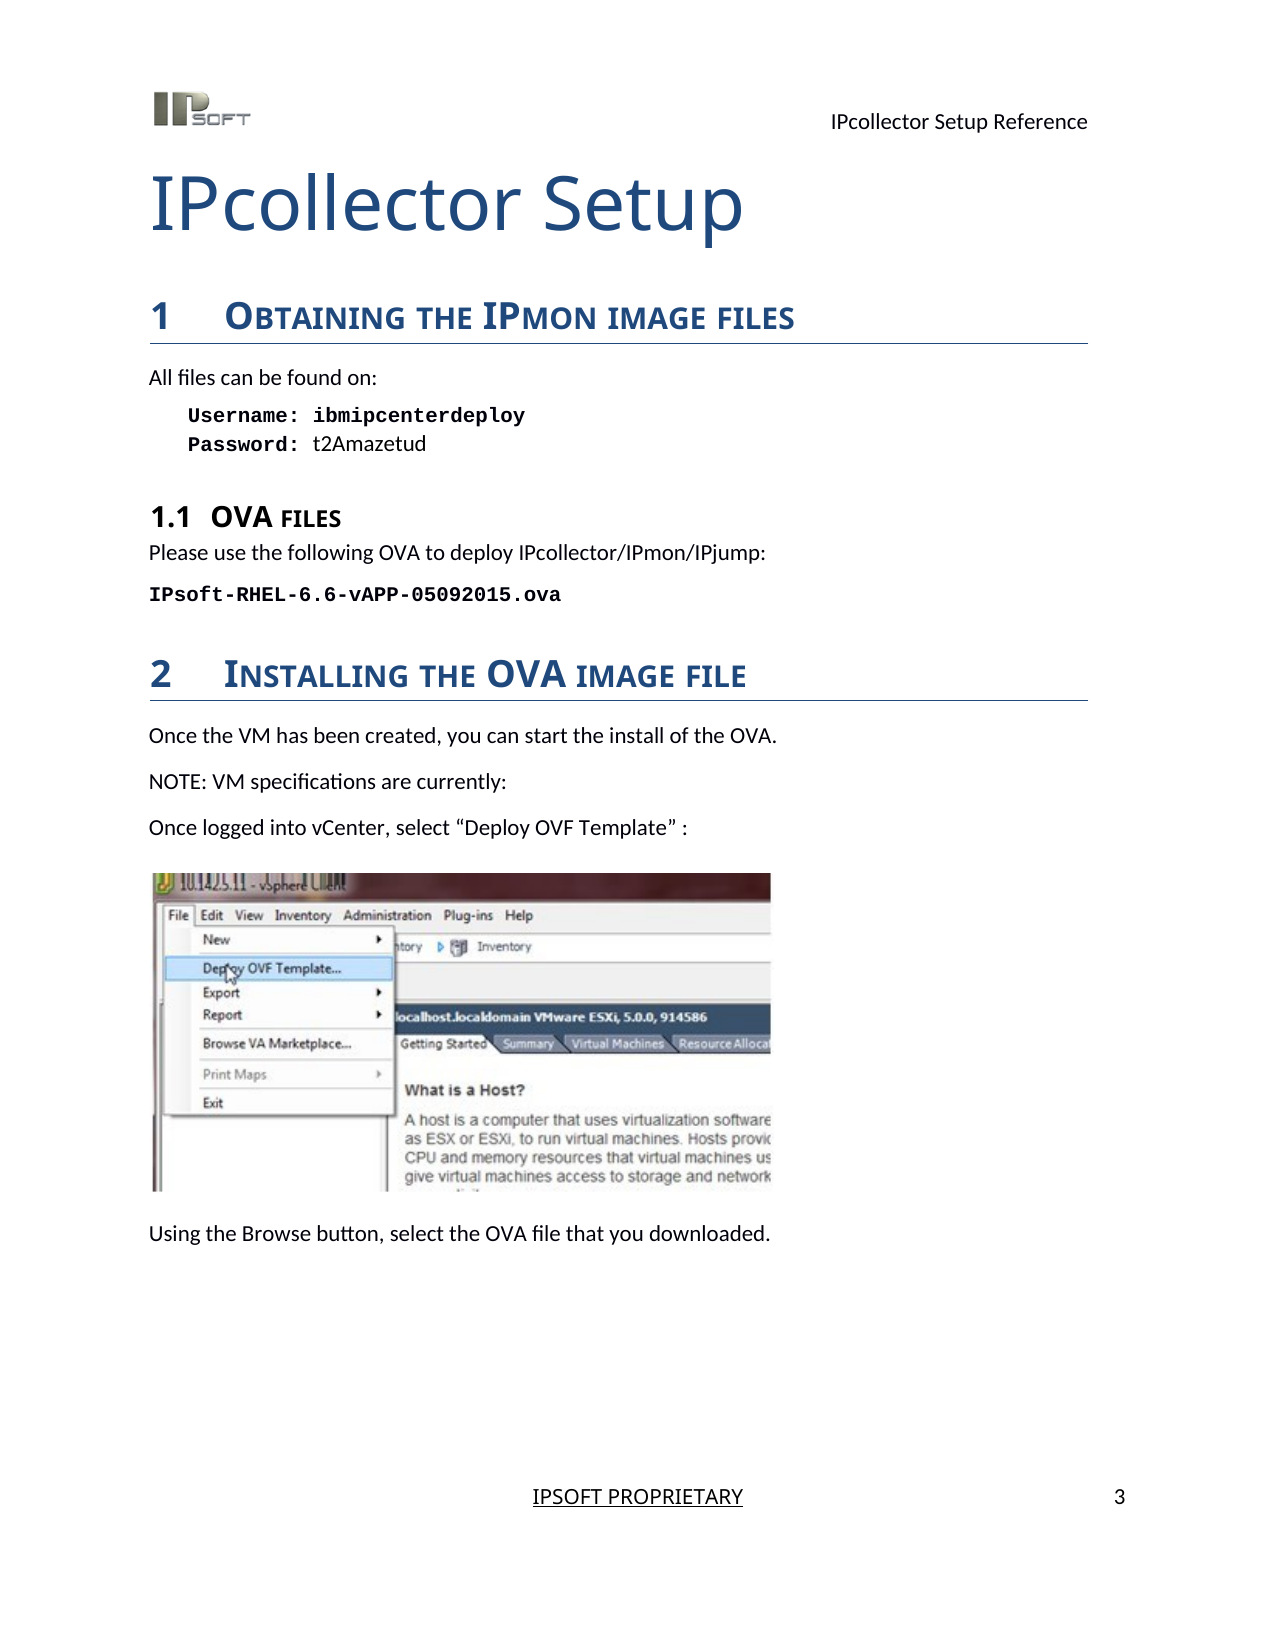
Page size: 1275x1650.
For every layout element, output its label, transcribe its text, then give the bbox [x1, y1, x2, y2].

text Username: ibmipcenterdeploy [188, 405, 1088, 428]
subtitle OVA files [150, 496, 1088, 536]
subtitle Installing the OVA image file [150, 647, 1088, 700]
picture [150, 91, 252, 130]
text All files can be found on: [149, 363, 1087, 392]
text Password: t2Amazetud [188, 429, 1088, 458]
text Using the Browse button, select the OVA file that you downloaded. [149, 1219, 1087, 1247]
text IPsoft-RHEL-6.6-vAPP-05092015.ova [149, 584, 1087, 608]
text Please use the following OVA to deploy IPcollector/IPmon/IPjump: [149, 538, 1087, 566]
subtitle Obtaining the IPmon image files [150, 290, 1088, 343]
text Once the VM has been created, you can start the install of the OVA. [149, 721, 1087, 749]
title IPcollector Setup [150, 150, 1088, 252]
text Once logged into vCenter, select “Deploy OVF Template” : [149, 813, 1087, 841]
picture [150, 873, 774, 1195]
text NOTE: VM specifications are currently: [149, 767, 1087, 795]
